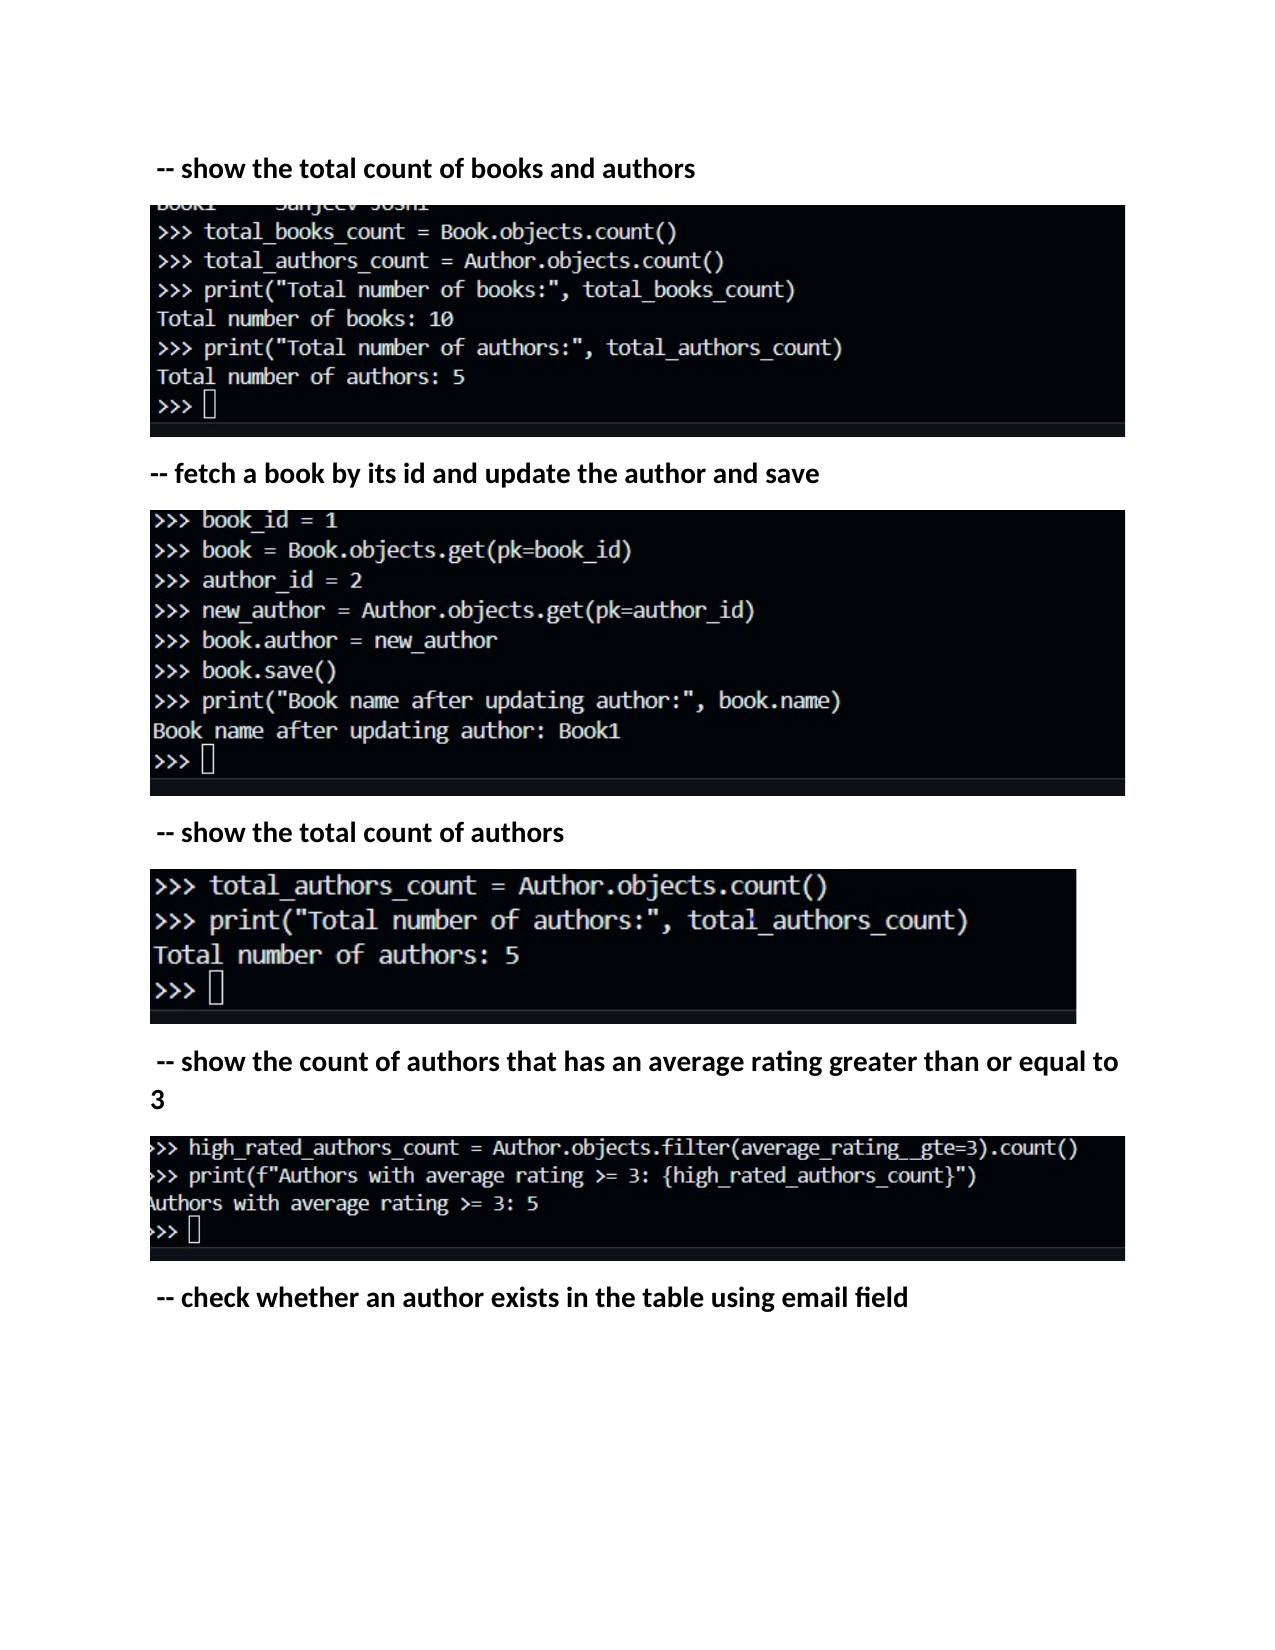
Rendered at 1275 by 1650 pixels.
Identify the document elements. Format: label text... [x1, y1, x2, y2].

text -- fetch a book by its id and update the author and save [150, 455, 1125, 491]
picture [150, 205, 1125, 437]
text -- show the total count of books and authors [150, 150, 1125, 186]
picture [150, 869, 1077, 1024]
picture [150, 1136, 1125, 1261]
text -- show the total count of authors [150, 814, 1125, 849]
picture [150, 510, 1125, 796]
text -- show the count of authors that has an average rating greater than or equal to 3 [150, 1043, 1125, 1117]
text -- check whether an author exists in the table using email field [150, 1279, 1125, 1315]
